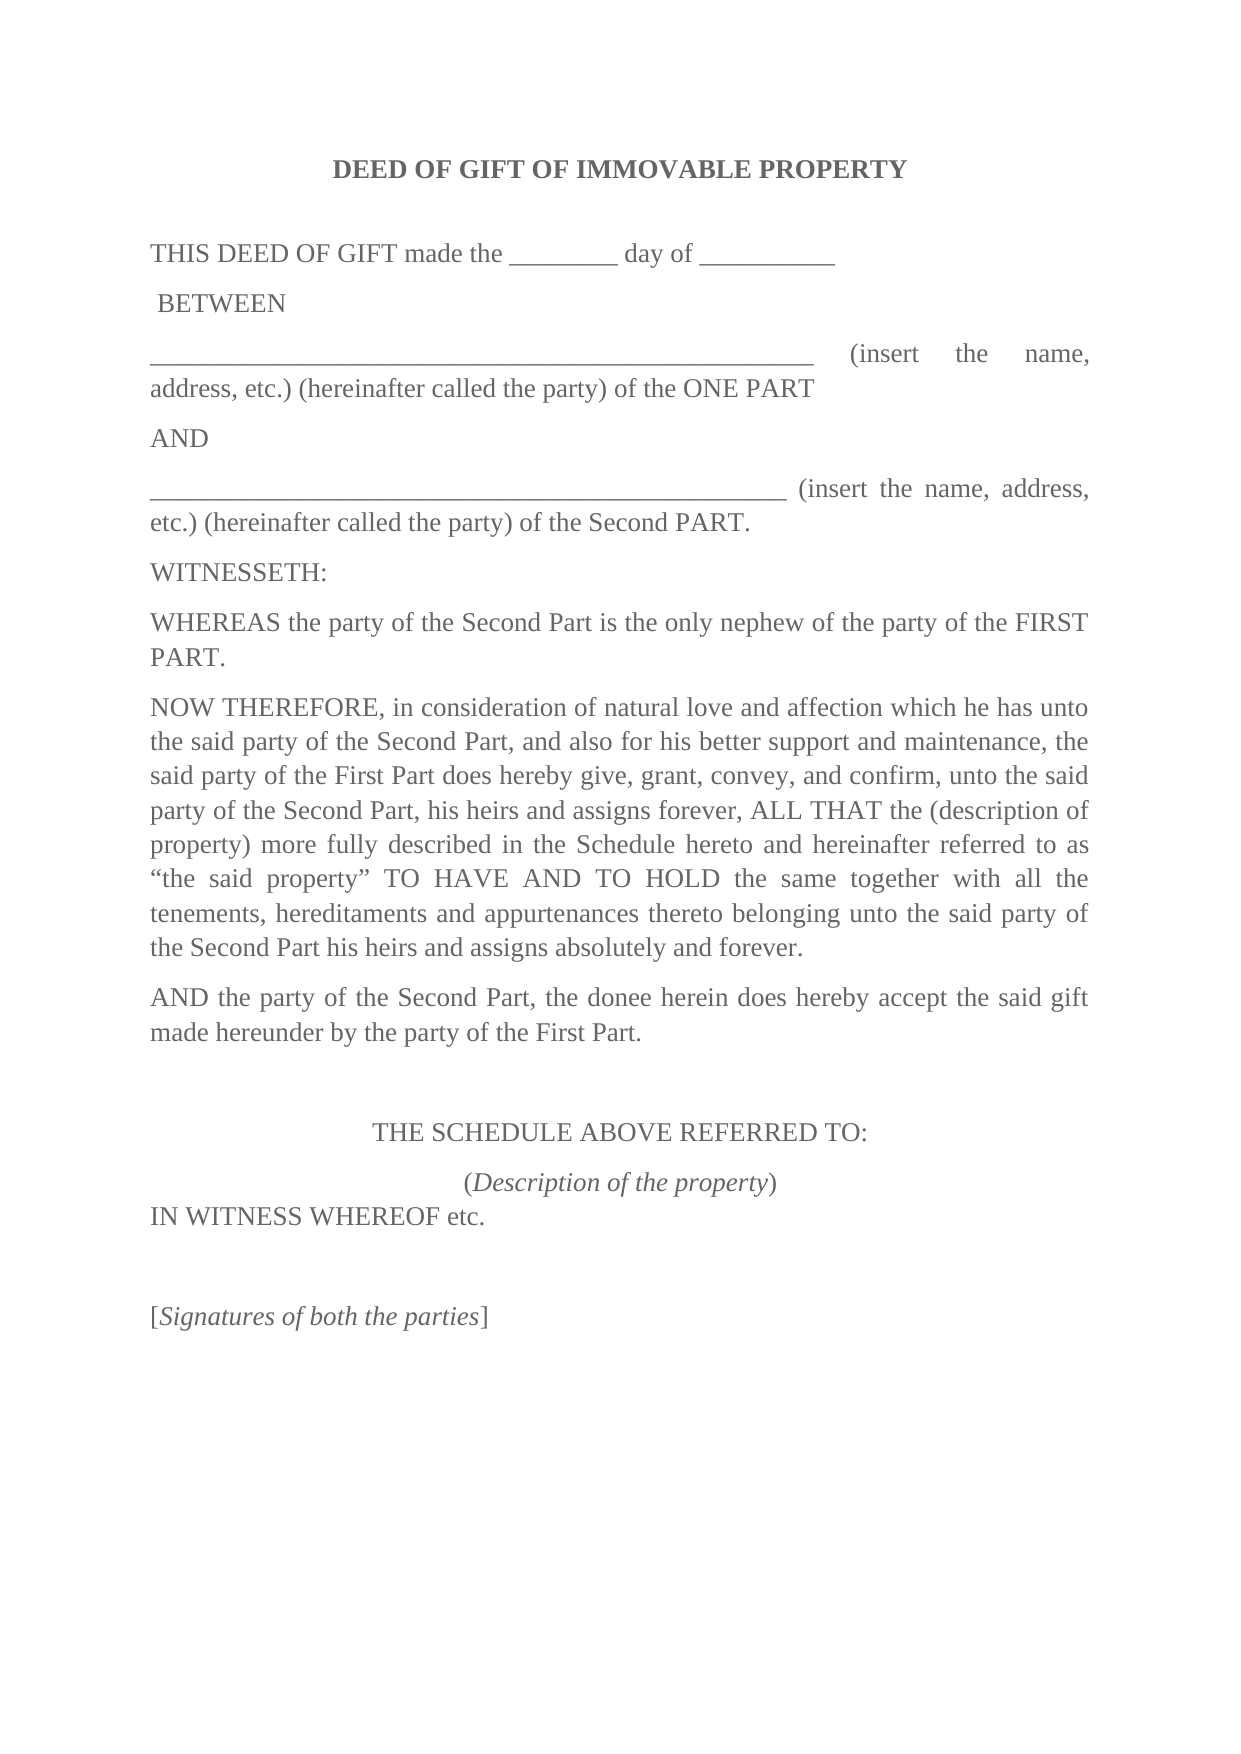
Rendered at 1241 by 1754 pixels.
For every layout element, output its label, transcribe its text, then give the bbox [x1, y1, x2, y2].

text DEED OF GIFT OF IMMOVABLE PROPERTY [150, 150, 1090, 184]
text AND [150, 419, 1090, 453]
text _________________________________________________ (insert the name, address, etc.) (hereinafter called the party) of the ONE PART [150, 334, 1090, 403]
text AND the party of the Second Part, the donee herein does hereby accept the said gift made hereunder by the party of the First Part. [150, 978, 1090, 1047]
text WHEREAS the party of the Second Part is the only nephew of the party of the FIRST PART. [150, 603, 1090, 672]
text IN WITNESS WHEREOF etc. [150, 1197, 1090, 1231]
text _______________________________________________ (insert the name, address, etc.) (hereinafter called the party) of the Second PART. [150, 469, 1090, 537]
text THIS DEED OF GIFT made the ________ day of __________ [150, 234, 1090, 269]
text [Signatures of both the parties] [150, 1297, 1090, 1331]
text THE SCHEDULE ABOVE REFERRED TO: [150, 1112, 1090, 1147]
text NOW THEREFORE, in consideration of natural love and affection which he has unto the said party of the Second Part, and also for his better support and maintenance, the said party of the First Part does hereby give, grant, convey, and confirm, unto the said party of the Second Part, his heirs and assigns forever, ALL THAT the (description of property) more fully described in the Schedule hereto and hereinafter referred to as “the said property” TO HAVE AND TO HOLD the same together with all the tenements, hereditaments and appurtenances thereto belonging unto the said party of the Second Part his heirs and assigns absolutely and forever. [150, 687, 1090, 962]
text (Description of the property) [150, 1162, 1090, 1197]
text WITNESSETH: [150, 553, 1090, 587]
text BETWEEN [150, 284, 1090, 319]
